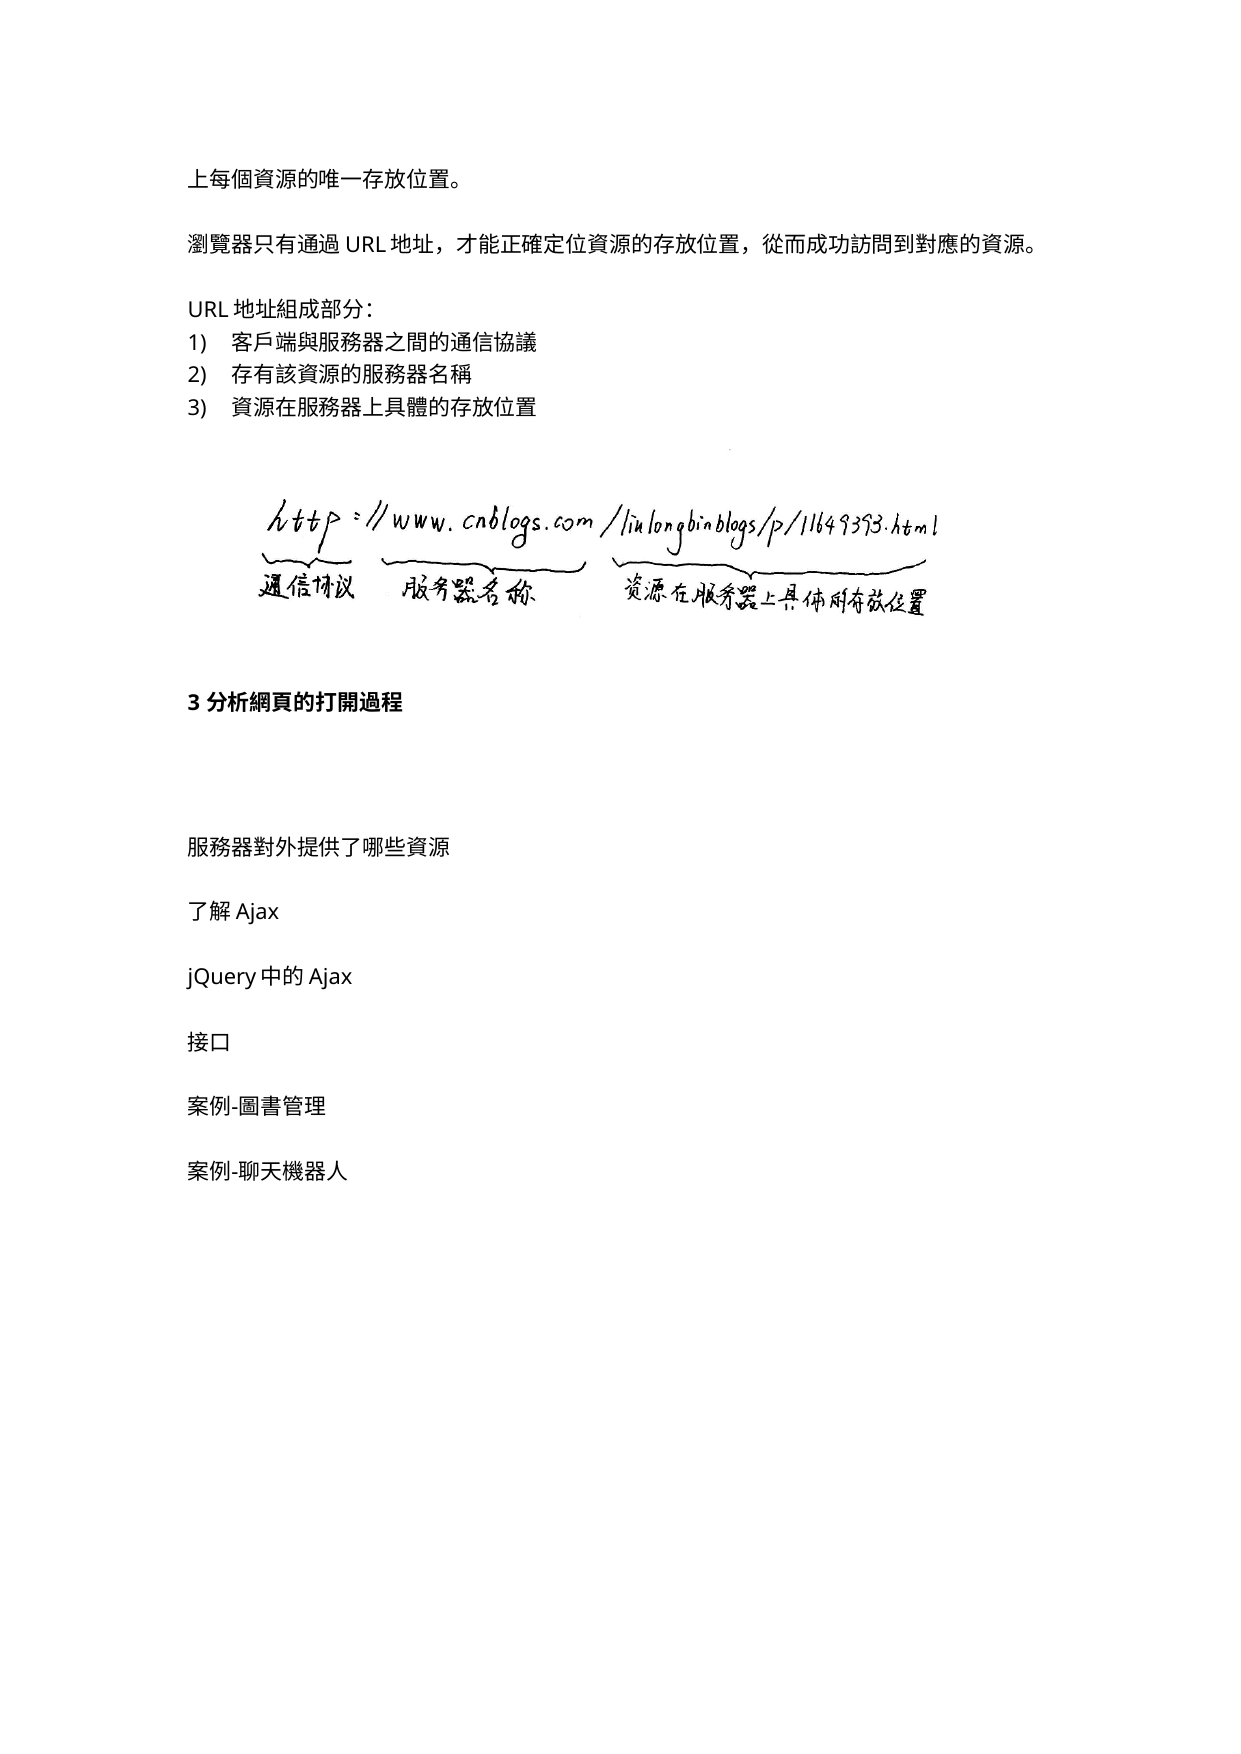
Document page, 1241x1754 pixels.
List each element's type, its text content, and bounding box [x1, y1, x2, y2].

list 存有該資源的服務器名稱 [187, 357, 1053, 389]
subtitle 3 分析網頁的打開過程 [187, 685, 1053, 717]
text 接口 [187, 1024, 1053, 1057]
text URL英文全稱是Uniform Resource Location，中文叫統一資源定位符，用於標識互聯網上每個資源的唯一存放位置。 [187, 162, 1053, 194]
text 了解Ajax [187, 894, 1053, 927]
list 客戶端與服務器之間的通信協議 [187, 324, 1053, 357]
picture [187, 422, 1053, 646]
text 服務器對外提供了哪些資源 [187, 829, 1053, 862]
text 案例-聊天機器人 [187, 1154, 1053, 1187]
text jQuery中的Ajax [187, 959, 1053, 992]
text 瀏覽器只有通過URL地址，才能正確定位資源的存放位置，從而成功訪問到對應的資源。 [187, 227, 1053, 259]
text 案例-圖書管理 [187, 1089, 1053, 1122]
text URL地址組成部分： [187, 292, 1053, 324]
list 資源在服務器上具體的存放位置 [187, 389, 1053, 422]
